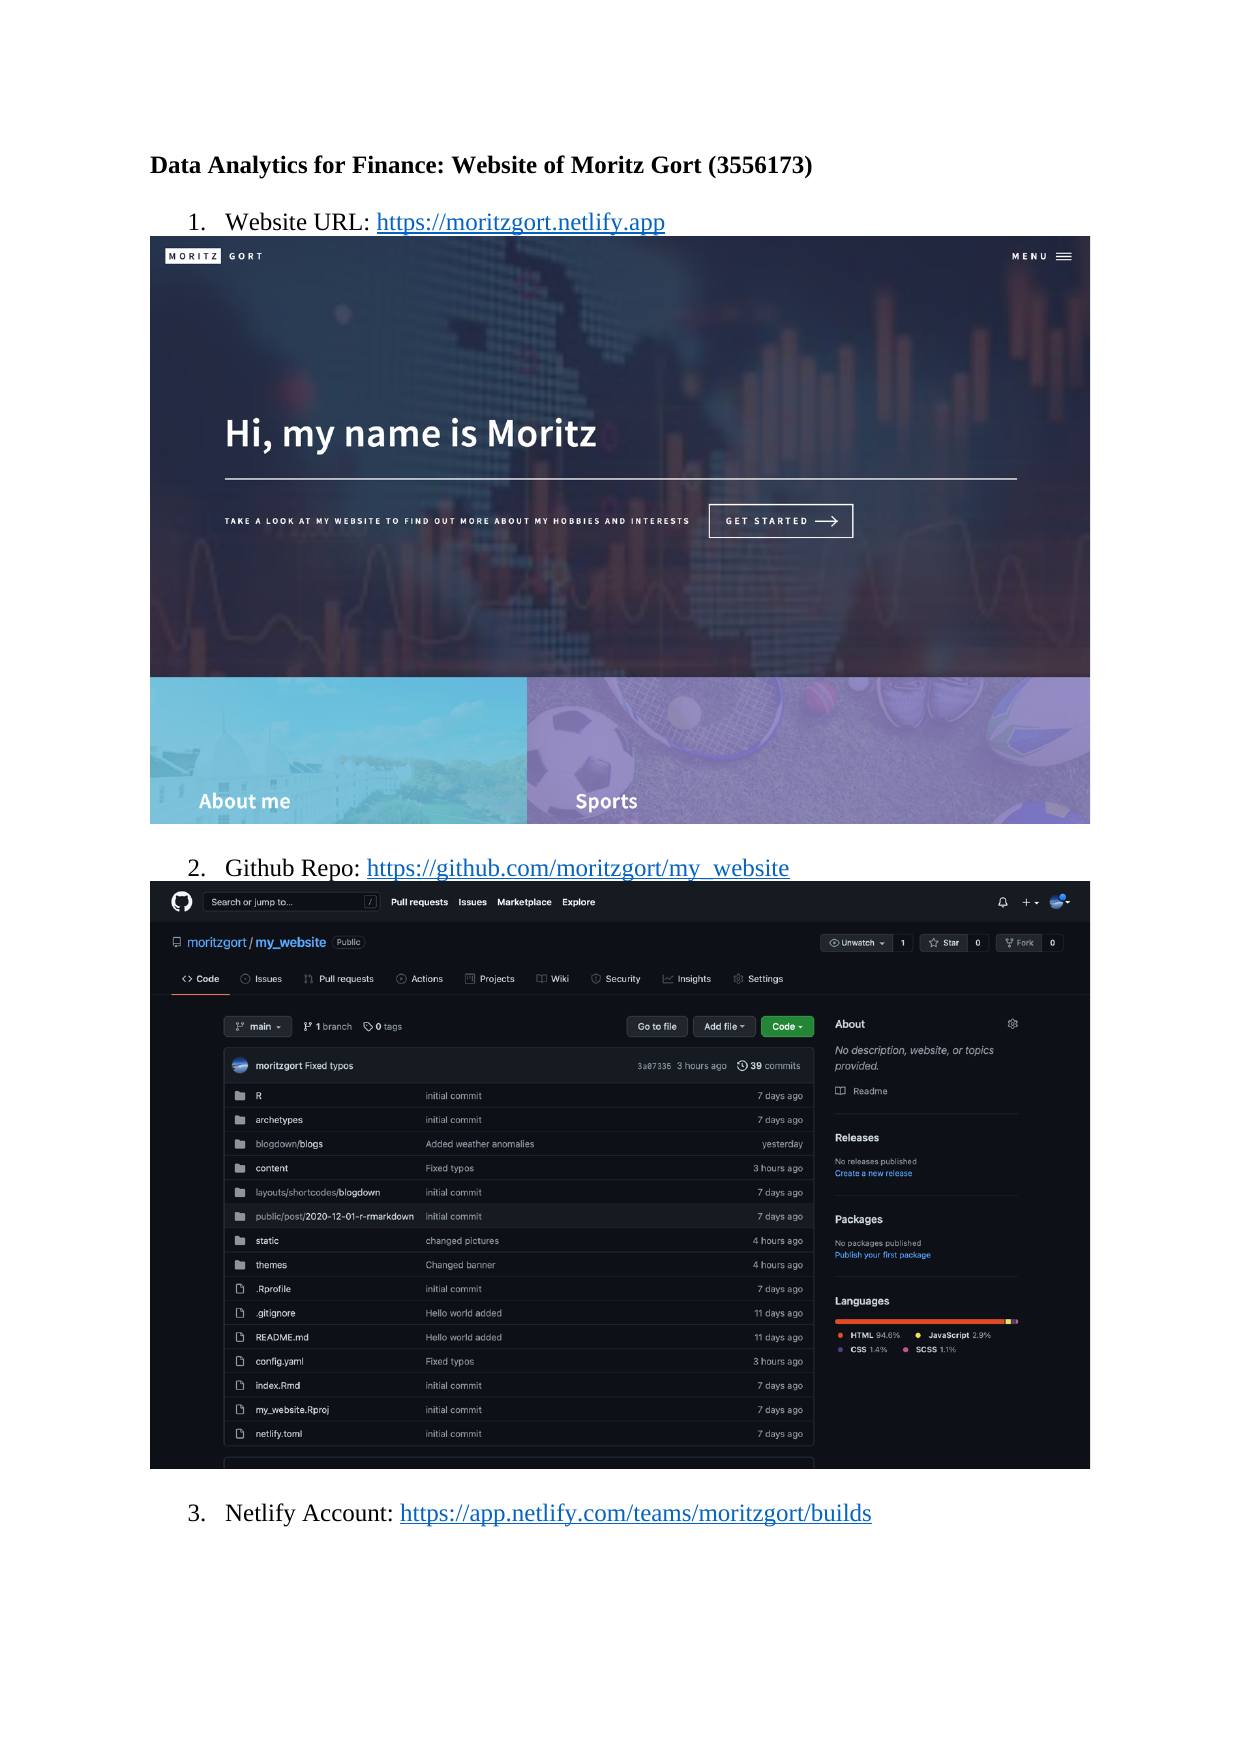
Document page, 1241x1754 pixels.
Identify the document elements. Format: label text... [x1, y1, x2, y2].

picture [150, 881, 1091, 1469]
list Github Repo: https://github.com/moritzgort/my_website [187, 853, 1090, 881]
list Website URL: https://moritzgort.netlify.app [187, 207, 1090, 236]
text Data Analytics for Finance: Website of Moritz Gort (3556173) [150, 150, 1090, 179]
list Netlify Account: https://app.netlify.com/teams/moritzgort/builds [187, 1498, 1090, 1526]
picture [150, 236, 1091, 824]
